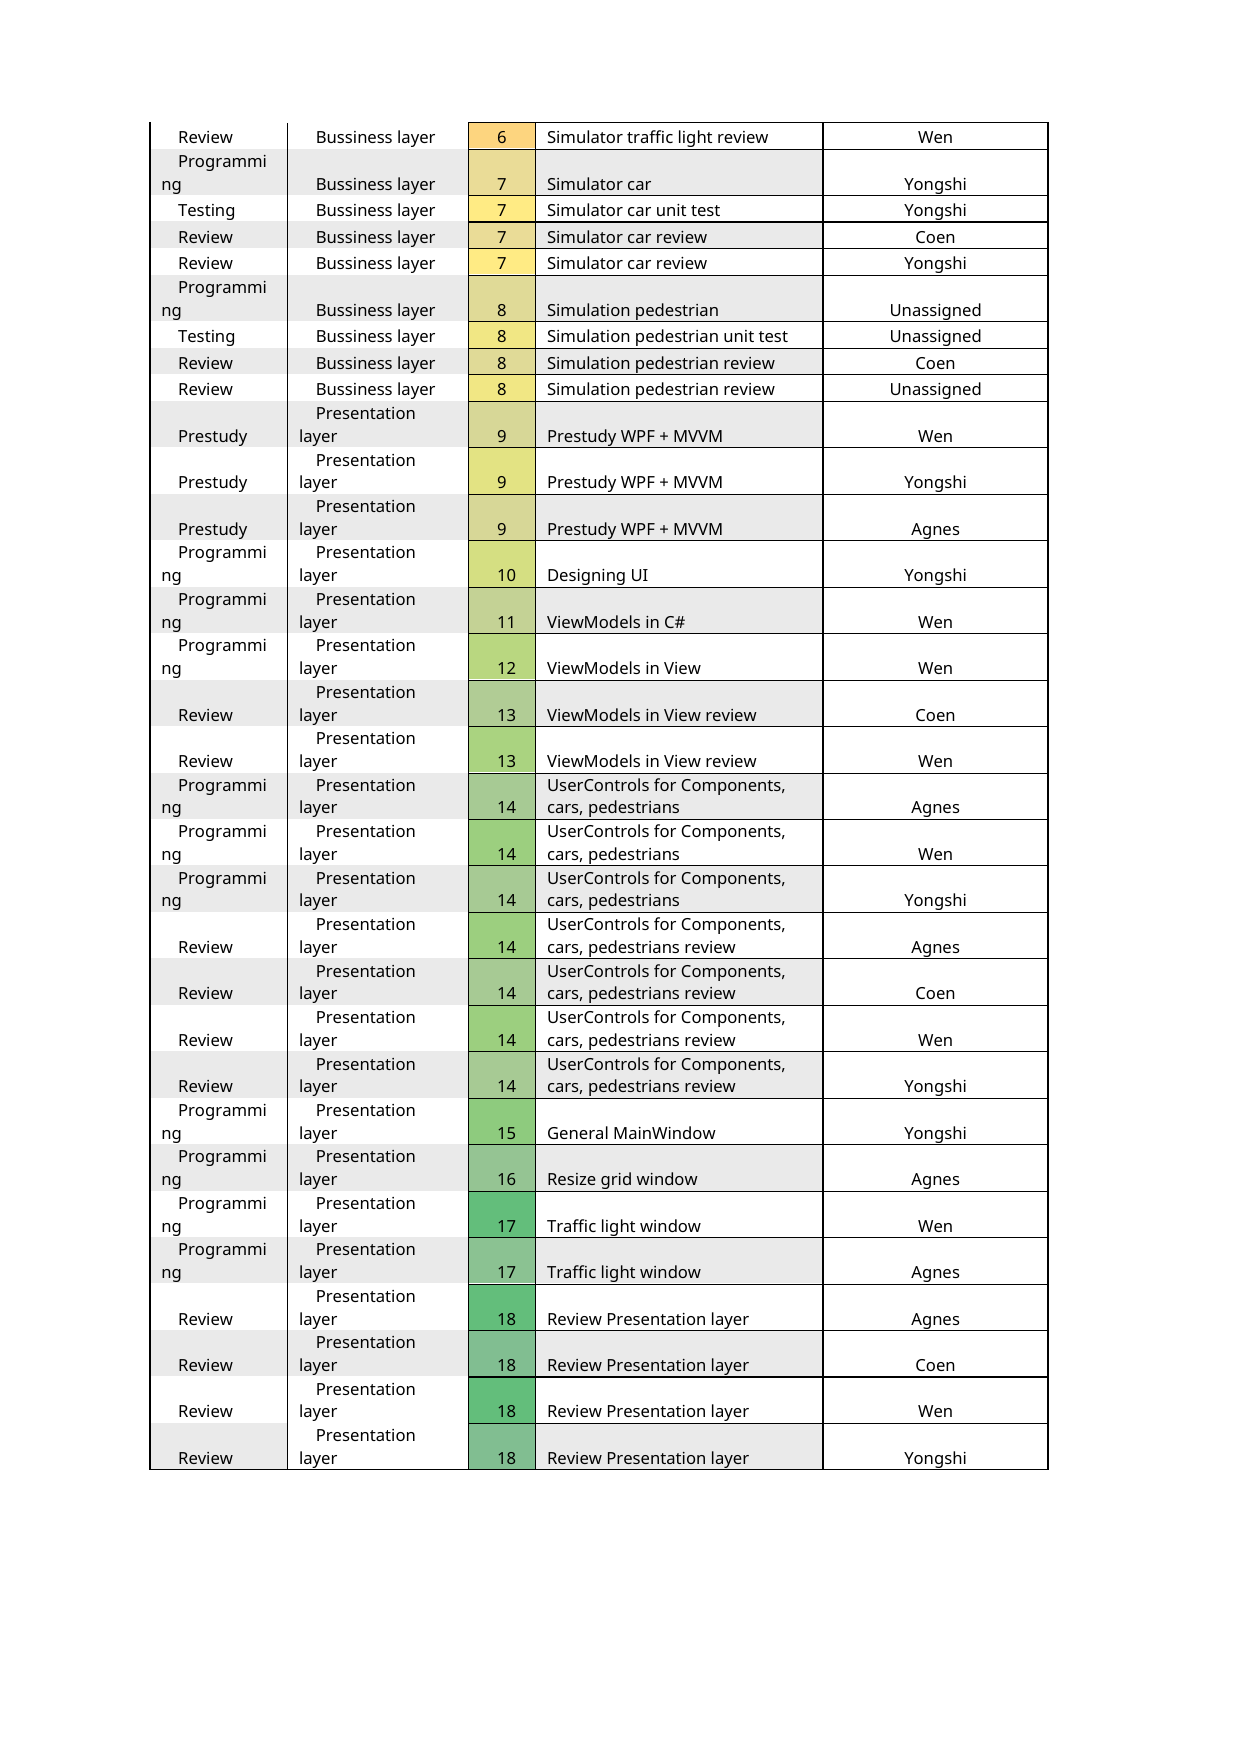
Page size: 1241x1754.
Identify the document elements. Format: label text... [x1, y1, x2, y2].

table_cell 13 [469, 681, 535, 726]
table_cell Unassigned [824, 322, 1047, 348]
table_cell Presentation layer [288, 912, 468, 958]
table_cell Prestudy [151, 401, 287, 447]
table_cell 17 [469, 1192, 535, 1237]
table_cell 14 [469, 959, 535, 1005]
table_cell Programming [151, 540, 287, 587]
table_cell Presentation layer [288, 958, 468, 1005]
table_cell Wen [824, 727, 1047, 772]
table_cell Review [151, 726, 287, 772]
table_cell Review Presentation layer [536, 1331, 822, 1376]
table_cell Agnes [824, 913, 1047, 958]
table_cell Bussiness layer [288, 221, 468, 248]
table_cell 17 [469, 1238, 535, 1283]
table_cell Review [151, 348, 287, 374]
table_cell Wen [824, 1006, 1047, 1051]
table_cell Presentation layer [288, 1098, 468, 1144]
table_cell Simulator car review [536, 249, 822, 274]
table_cell Bussiness layer [288, 122, 468, 148]
table_cell Bussiness layer [288, 275, 468, 321]
table_cell ViewModels in C# [536, 588, 822, 633]
table_cell Bussiness layer [288, 248, 468, 274]
table_cell Wen [824, 588, 1047, 633]
table_cell Wen [824, 1192, 1047, 1237]
table_cell Review Presentation layer [536, 1285, 822, 1330]
table_cell Programming [151, 1191, 287, 1237]
table_cell Simulation pedestrian [536, 276, 822, 321]
table_cell 12 [469, 634, 535, 679]
table_cell UserControls for Components, cars, pedestrians review [536, 1006, 822, 1051]
table_cell Bussiness layer [288, 149, 468, 195]
table_cell Coen [824, 681, 1047, 726]
table_cell Presentation layer [288, 1005, 468, 1051]
table_cell 18 [469, 1285, 535, 1330]
table_cell Yongshi [824, 150, 1047, 195]
table_cell Presentation layer [288, 819, 468, 865]
table_cell Presentation layer [288, 773, 468, 819]
table_cell Programming [151, 149, 287, 195]
table_cell Bussiness layer [288, 321, 468, 348]
table_cell Presentation layer [288, 1144, 468, 1191]
table_cell 14 [469, 866, 535, 912]
table_cell 14 [469, 774, 535, 819]
table_cell Testing [151, 321, 287, 348]
table_cell Review [151, 1005, 287, 1051]
table_cell ViewModels in View [536, 634, 822, 679]
table_cell Prestudy WPF + MVVM [536, 402, 822, 447]
table_cell Simulation pedestrian unit test [536, 322, 822, 348]
table_cell Yongshi [824, 1052, 1047, 1098]
table_cell Yongshi [824, 866, 1047, 912]
table_cell Programming [151, 275, 287, 321]
table_cell Simulator car review [536, 223, 822, 248]
table_cell Designing UI [536, 541, 822, 587]
table_cell Coen [824, 349, 1047, 374]
table_cell Wen [824, 820, 1047, 865]
table_cell Traffic light window [536, 1192, 822, 1237]
table_cell UserControls for Components, cars, pedestrians [536, 866, 822, 912]
table_cell Programming [151, 1098, 287, 1144]
table_cell Review [151, 248, 287, 274]
table_cell 7 [469, 196, 535, 221]
table_cell Programming [151, 587, 287, 633]
table_cell Presentation layer [288, 494, 468, 540]
table_cell Presentation layer [288, 633, 468, 679]
table_cell Review [151, 912, 287, 958]
table_cell Bussiness layer [288, 374, 468, 401]
table_cell 9 [469, 495, 535, 540]
table_cell Programming [151, 1237, 287, 1283]
table_cell 9 [469, 448, 535, 494]
table_cell Presentation layer [288, 447, 468, 494]
table_cell Simulation pedestrian review [536, 349, 822, 374]
table_cell 11 [469, 588, 535, 633]
table_cell 18 [469, 1331, 535, 1376]
table_cell Coen [824, 223, 1047, 248]
table_cell Prestudy [151, 447, 287, 494]
table_cell Programming [151, 1144, 287, 1191]
table_cell Bussiness layer [288, 348, 468, 374]
table_cell Agnes [824, 1285, 1047, 1330]
table_cell Programming [151, 865, 287, 912]
table_cell Agnes [824, 495, 1047, 540]
table_cell Programming [151, 773, 287, 819]
table_cell Review [151, 1330, 287, 1376]
table_cell UserControls for Components, cars, pedestrians [536, 774, 822, 819]
table_cell 16 [469, 1145, 535, 1191]
table_cell 7 [469, 249, 535, 274]
table_cell Coen [824, 1331, 1047, 1376]
table_cell 6 [469, 123, 535, 148]
table_cell Prestudy [151, 494, 287, 540]
table_cell UserControls for Components, cars, pedestrians review [536, 1052, 822, 1098]
table_cell Presentation layer [288, 1237, 468, 1283]
table_cell Presentation layer [288, 1423, 468, 1469]
table_cell Prestudy WPF + MVVM [536, 495, 822, 540]
table_cell Presentation layer [288, 1330, 468, 1376]
table_cell Presentation layer [288, 1191, 468, 1237]
table_cell Programming [151, 633, 287, 679]
table_cell Resize grid window [536, 1145, 822, 1191]
table_cell Review Presentation layer [536, 1378, 822, 1423]
table_cell Unassigned [824, 276, 1047, 321]
table_cell 14 [469, 820, 535, 865]
table_cell Presentation layer [288, 1284, 468, 1330]
table_cell Yongshi [824, 448, 1047, 494]
table_cell Presentation layer [288, 1051, 468, 1098]
table_cell Review [151, 374, 287, 401]
table_cell Yongshi [824, 541, 1047, 587]
table_cell ViewModels in View review [536, 681, 822, 726]
table_cell 18 [469, 1378, 535, 1423]
table_cell 10 [469, 541, 535, 587]
table_cell Testing [151, 195, 287, 221]
table_cell 14 [469, 1006, 535, 1051]
table_cell UserControls for Components, cars, pedestrians [536, 820, 822, 865]
table_cell 8 [469, 276, 535, 321]
table_cell Agnes [824, 1238, 1047, 1283]
table_cell UserControls for Components, cars, pedestrians review [536, 959, 822, 1005]
table_cell Wen [824, 402, 1047, 447]
table_cell 9 [469, 402, 535, 447]
table_cell 8 [469, 349, 535, 374]
table_cell Yongshi [824, 1099, 1047, 1144]
table_cell Simulation pedestrian review [536, 375, 822, 401]
table_cell Presentation layer [288, 1376, 468, 1423]
table_cell Bussiness layer [288, 195, 468, 221]
table_cell Presentation layer [288, 680, 468, 726]
table_cell Wen [824, 634, 1047, 679]
table_cell Review [151, 958, 287, 1005]
table_cell Presentation layer [288, 587, 468, 633]
table_cell Review [151, 680, 287, 726]
table_cell 7 [469, 223, 535, 248]
table_cell Wen [824, 1378, 1047, 1423]
table_cell Programming [151, 819, 287, 865]
table_cell Review [151, 1051, 287, 1098]
table_cell 8 [469, 375, 535, 401]
table_cell Presentation layer [288, 726, 468, 772]
table_cell Agnes [824, 774, 1047, 819]
table_cell 13 [469, 727, 535, 772]
table_cell Review [151, 1423, 287, 1469]
table_cell 7 [469, 150, 535, 195]
table_cell Prestudy WPF + MVVM [536, 448, 822, 494]
table_cell Coen [824, 959, 1047, 1005]
table_cell Review [151, 221, 287, 248]
table_cell 15 [469, 1099, 535, 1144]
table_cell Agnes [824, 1145, 1047, 1191]
table_cell ViewModels in View review [536, 727, 822, 772]
table_cell Presentation layer [288, 401, 468, 447]
table_cell Simulator car [536, 150, 822, 195]
table_cell Review Presentation layer [536, 1424, 822, 1469]
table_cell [536, 123, 822, 148]
table_cell Wen [824, 123, 1047, 148]
table_cell Presentation layer [288, 865, 468, 912]
table_cell Yongshi [824, 249, 1047, 274]
table_cell Traffic light window [536, 1238, 822, 1283]
table_cell General MainWindow [536, 1099, 822, 1144]
table_cell Unassigned [824, 375, 1047, 401]
table_cell Yongshi [824, 1424, 1047, 1469]
table_cell UserControls for Components, cars, pedestrians review [536, 913, 822, 958]
table_cell Presentation layer [288, 540, 468, 587]
table_cell Review [151, 1376, 287, 1423]
table_cell 14 [469, 1052, 535, 1098]
table_cell Yongshi [824, 196, 1047, 221]
table_cell 14 [469, 913, 535, 958]
table_cell Simulator car unit test [536, 196, 822, 221]
table_cell Review [151, 122, 287, 148]
table_cell 18 [469, 1424, 535, 1469]
table_cell Review [151, 1284, 287, 1330]
table_cell 8 [469, 322, 535, 348]
